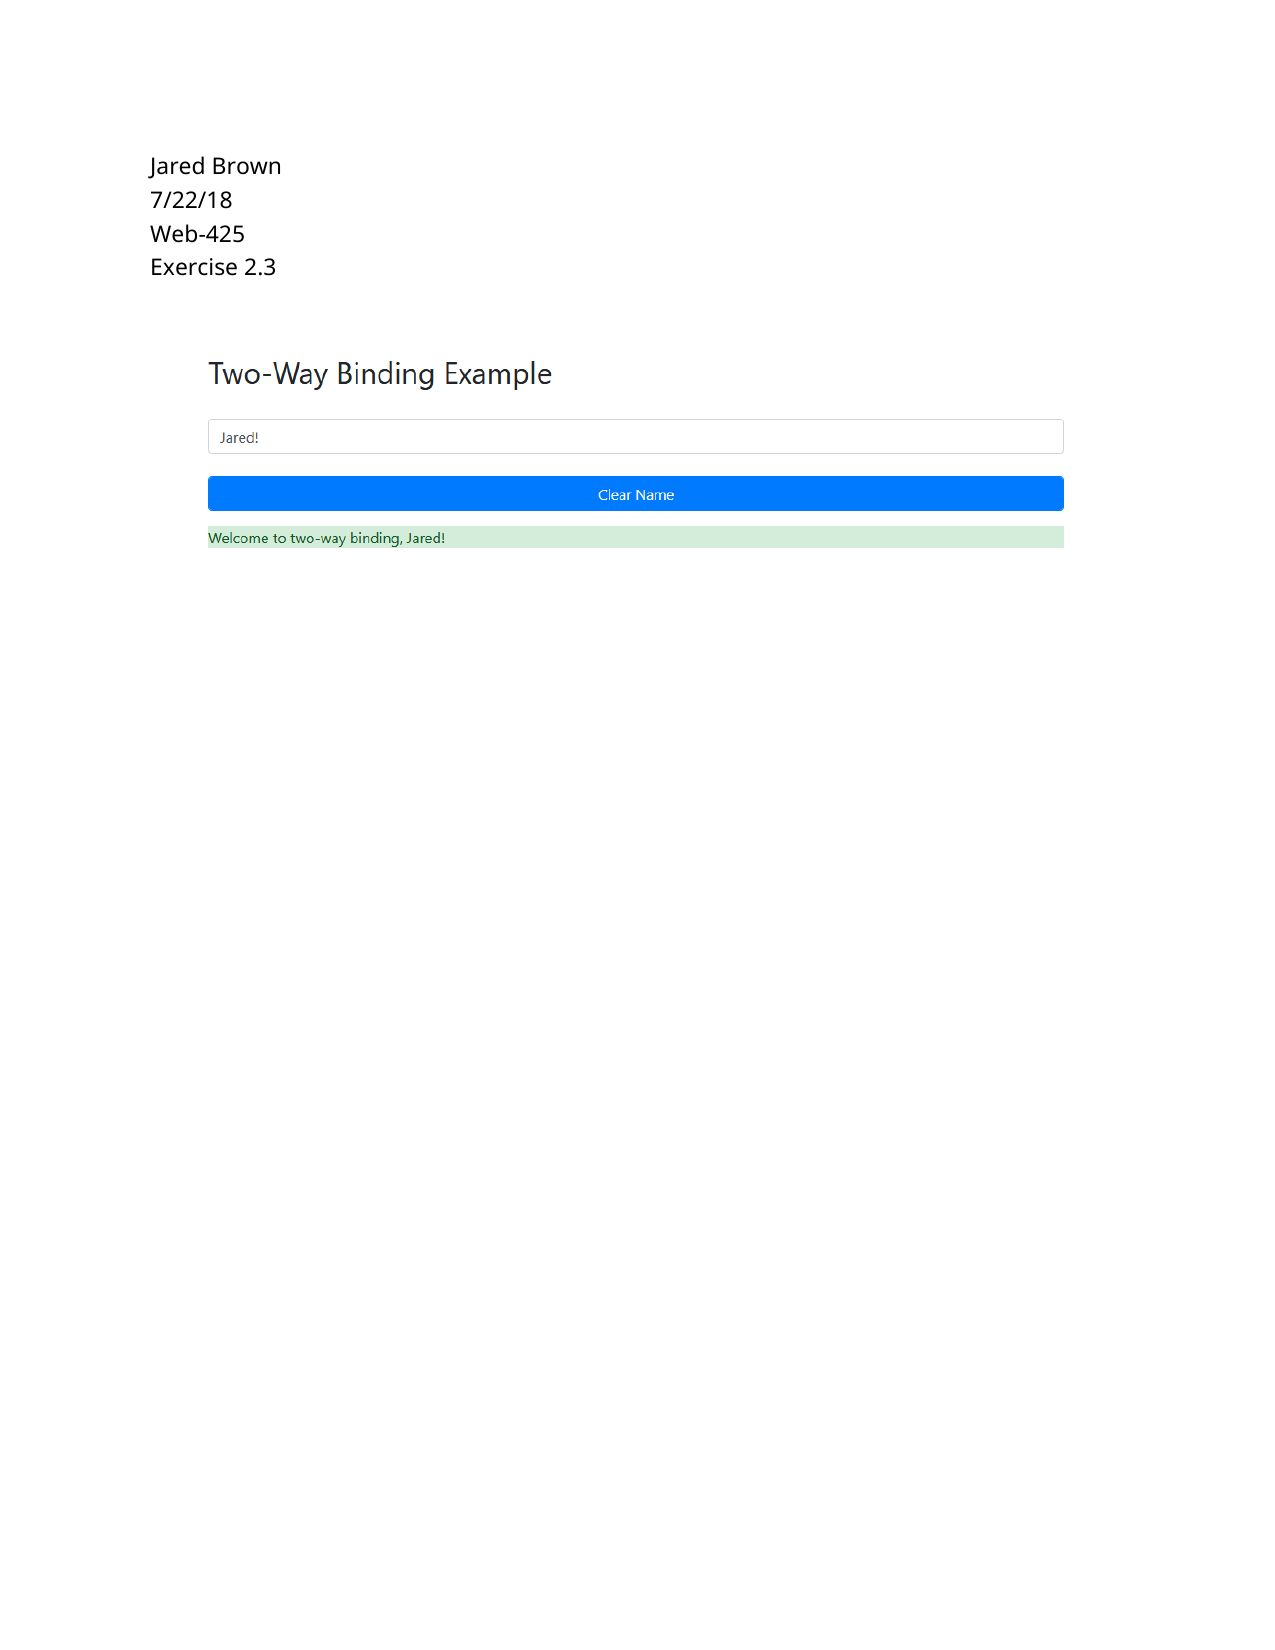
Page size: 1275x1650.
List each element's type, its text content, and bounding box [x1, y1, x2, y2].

text Jared Brown 7/22/18 Web-425 Exercise 2.3 [150, 150, 1125, 282]
picture [150, 301, 1125, 613]
